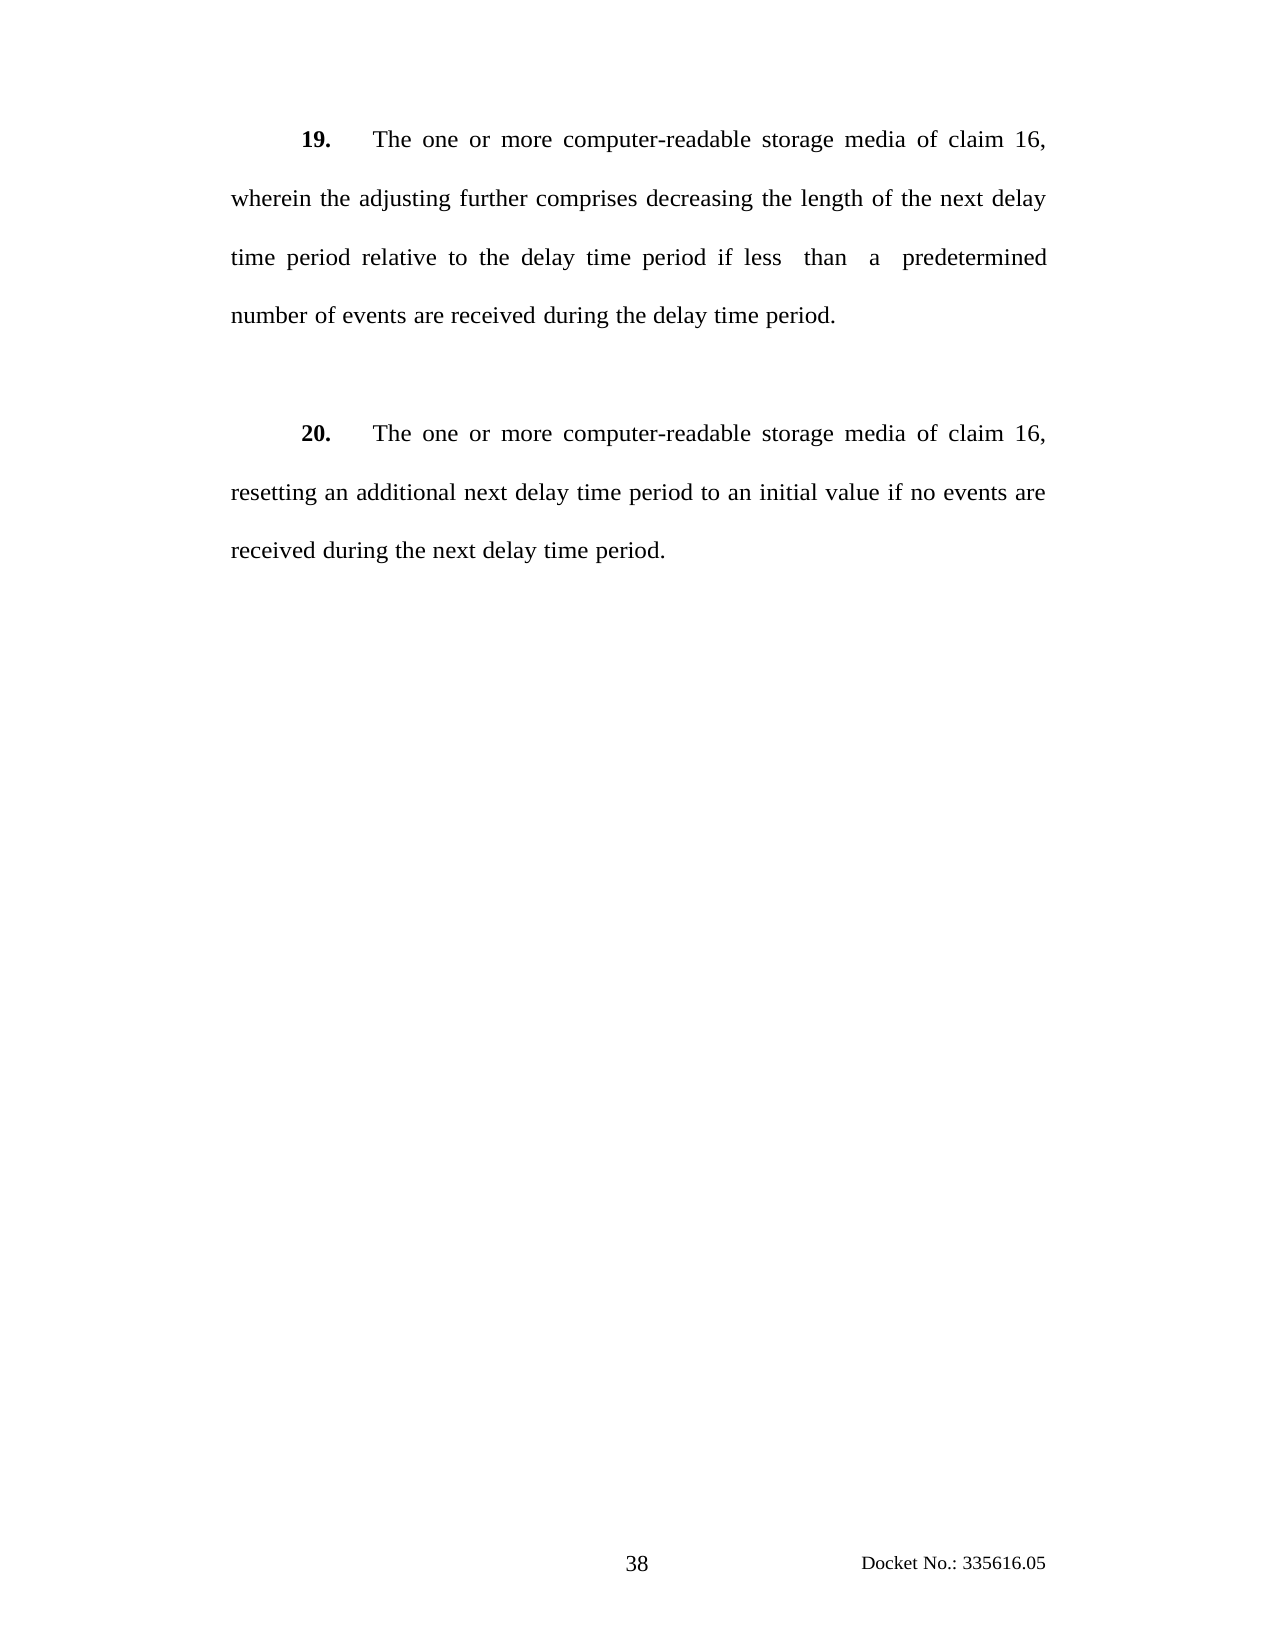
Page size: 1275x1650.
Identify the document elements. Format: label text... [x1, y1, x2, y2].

list The one or more computer-readable storage media of claim 16, resetting an additional next delay time period to an initial value if no events are received during the next delay time period. [231, 419, 1047, 564]
list The one or more computer-readable storage media of claim 16, wherein the adjusting further comprises decreasing the length of the next delay time period relative to the delay time period if less than a predetermined number of events are received during the delay time period. [231, 125, 1047, 329]
